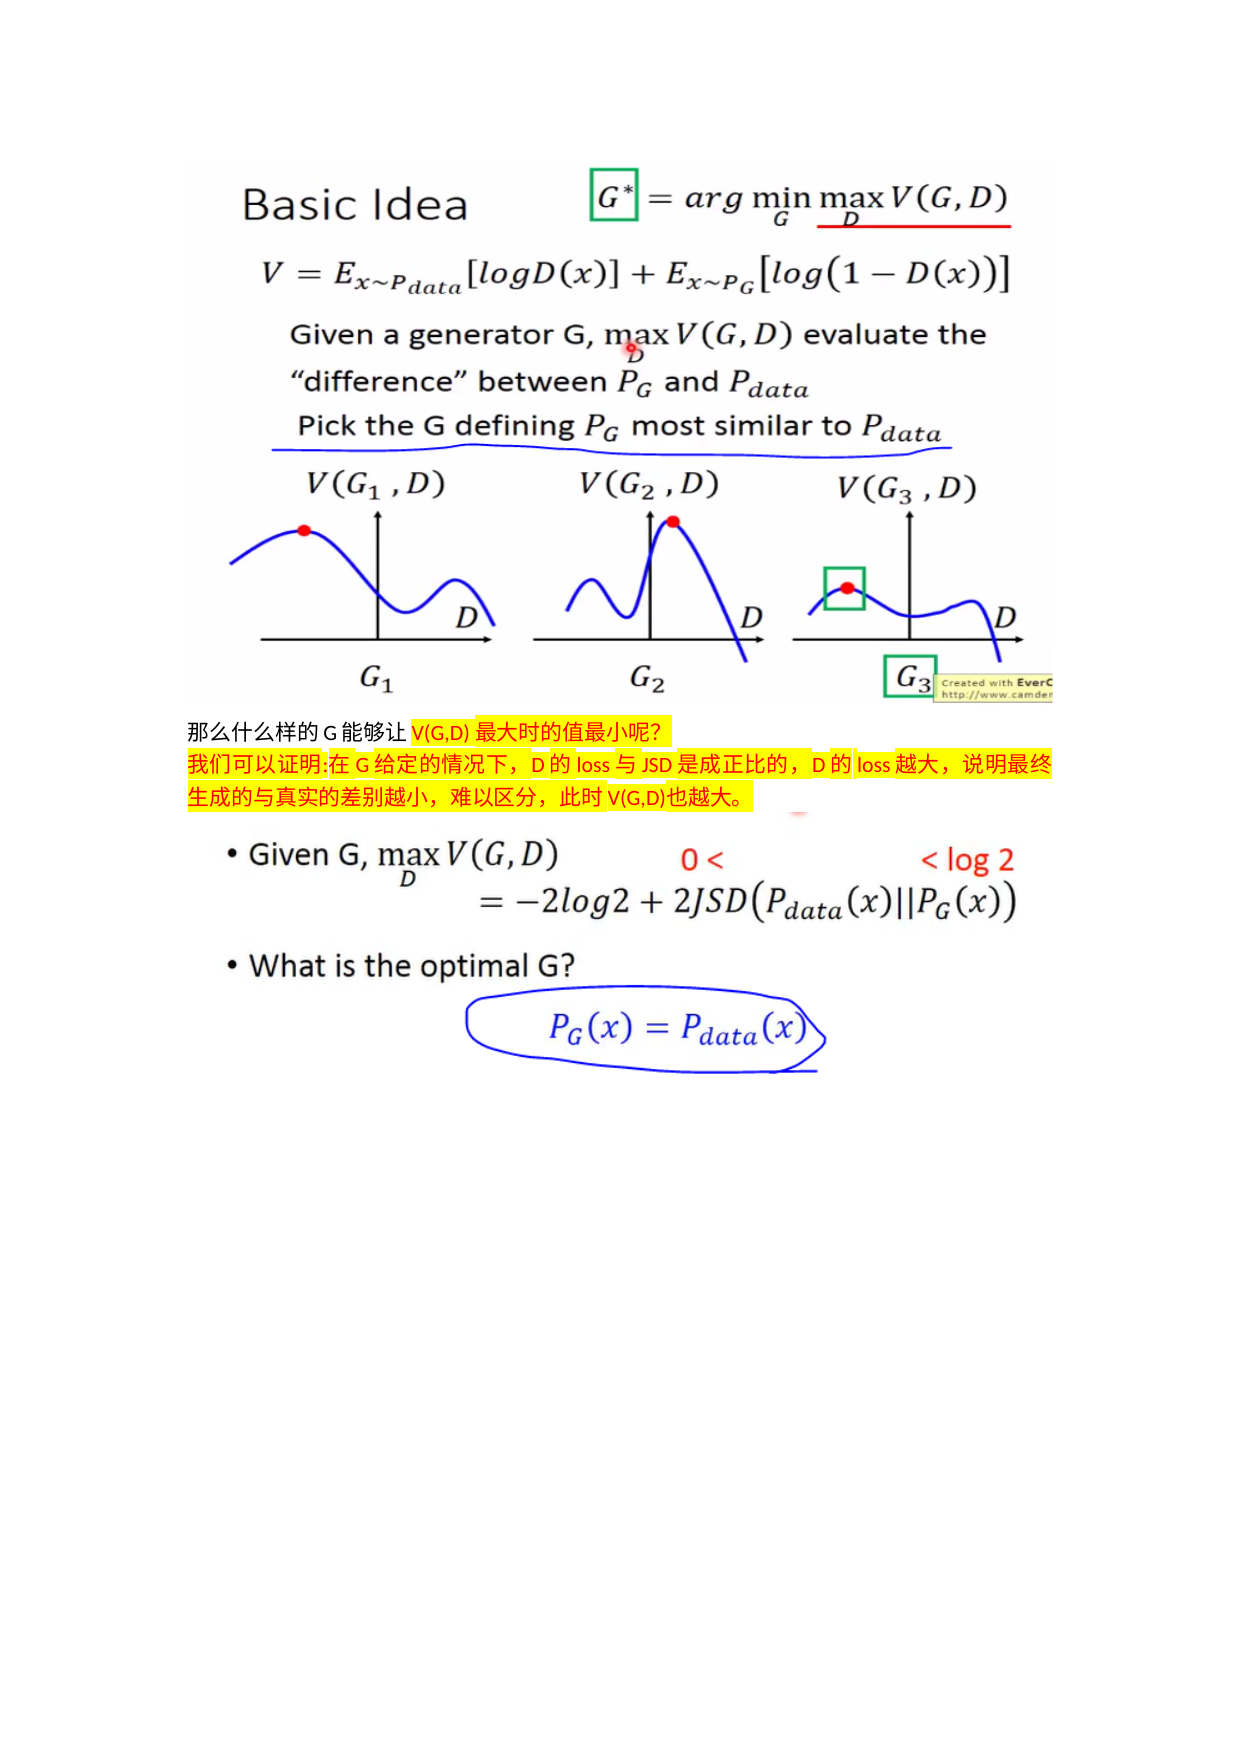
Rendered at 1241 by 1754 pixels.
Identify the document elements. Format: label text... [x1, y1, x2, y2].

text 那么什么样的G能够让V(G,D) 最大时的值最小呢？ [187, 714, 1053, 747]
picture [187, 162, 1053, 705]
picture [187, 812, 1053, 1080]
text 我们可以证明:在G给定的情况下，D的loss与JSD是成正比的，D的loss越大，说明最终生成的与真实的差别越小，难以区分，此时V(G,D)也越大。 [187, 747, 1053, 812]
